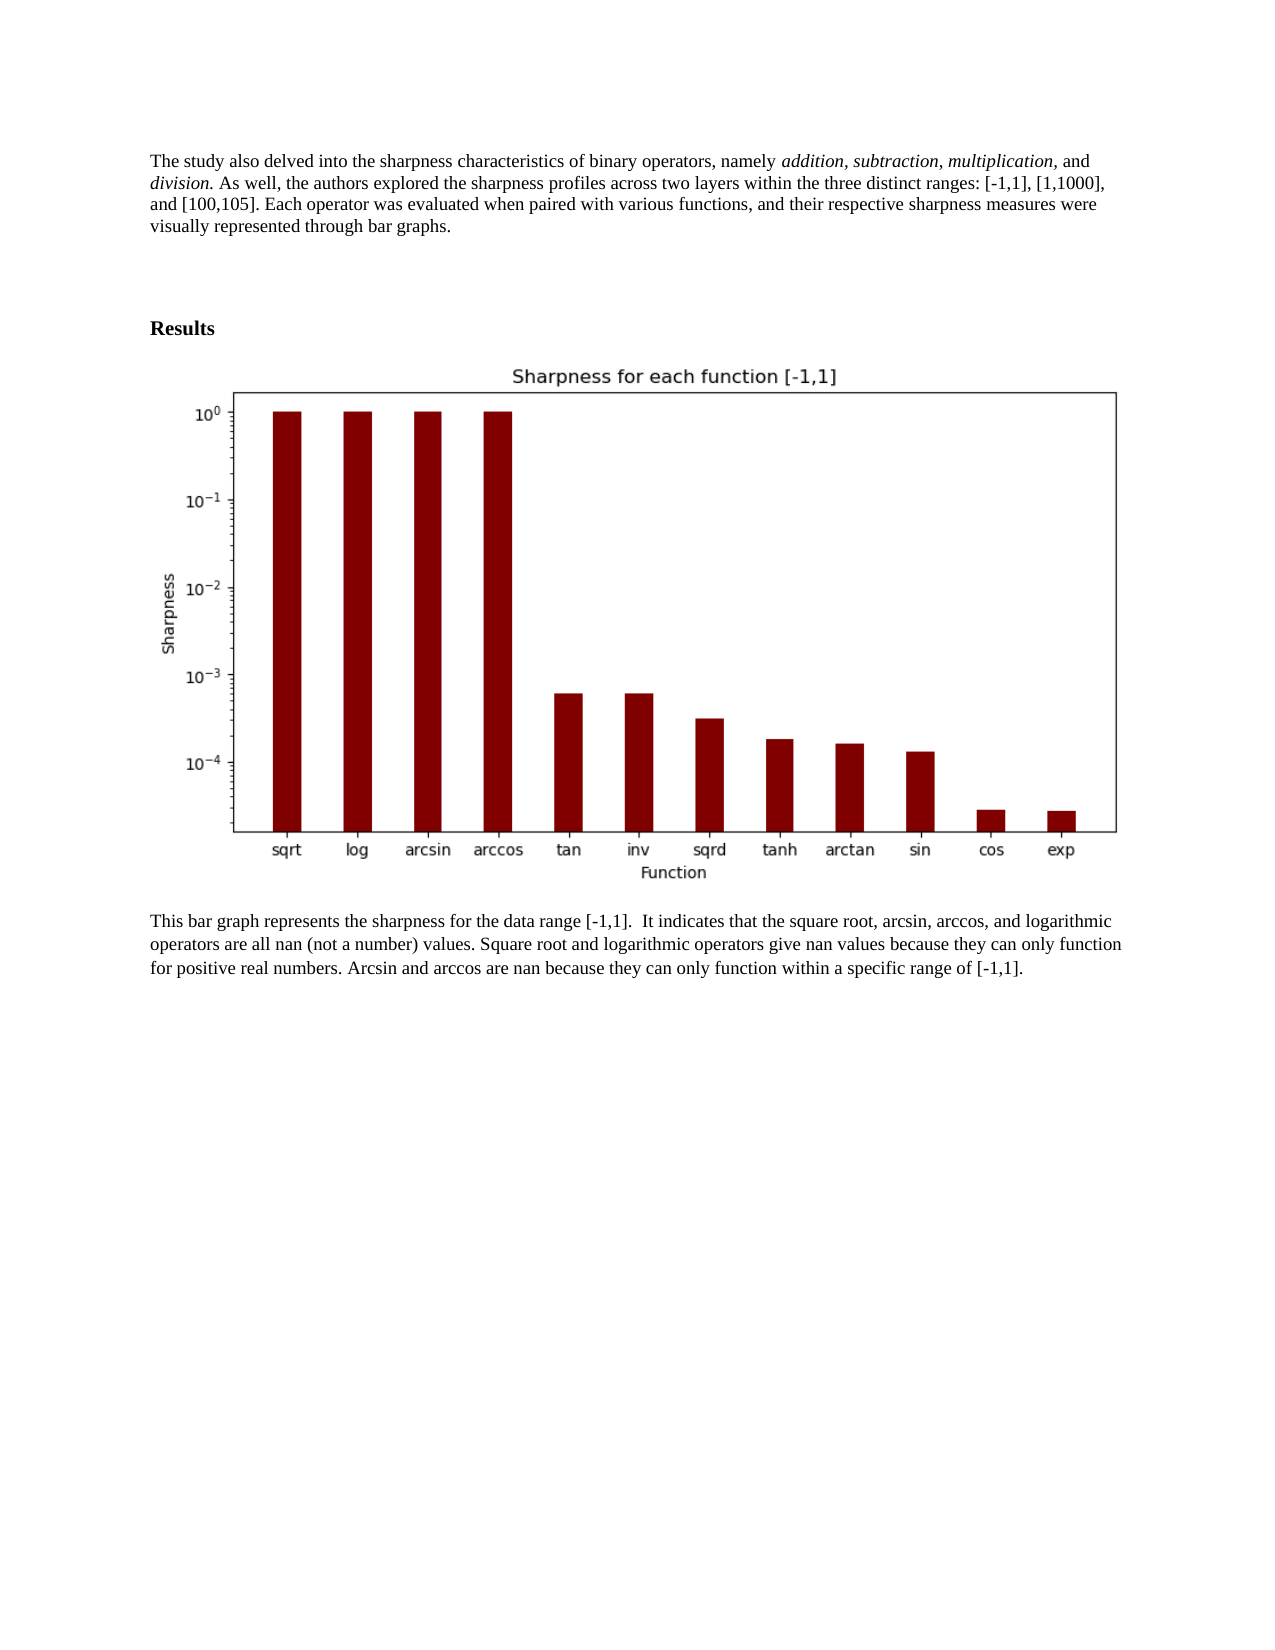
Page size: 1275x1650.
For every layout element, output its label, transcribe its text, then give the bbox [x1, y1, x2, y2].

text Results [150, 316, 1125, 340]
picture [150, 358, 1125, 892]
text This bar graph represents the sharpness for the data range [-1,1]. It indicates that the square root, arcsin, arccos, and logarithmic operators are all nan (not a number) values. Square root and logarithmic operators give nan values because they can only function for positive real numbers. Arcsin and arccos are nan because they can only function within a specific range of [-1,1]. [150, 910, 1125, 978]
text The study also delved into the sharpness characteristics of binary operators, namely addition, subtraction, multiplication, and division. As well, the authors explored the sharpness profiles across two layers within the three distinct ranges: [-1,1], [1,1000], and [100,105]. Each operator was evaluated when paired with various functions, and their respective sharpness measures were visually represented through bar graphs. [150, 150, 1125, 236]
